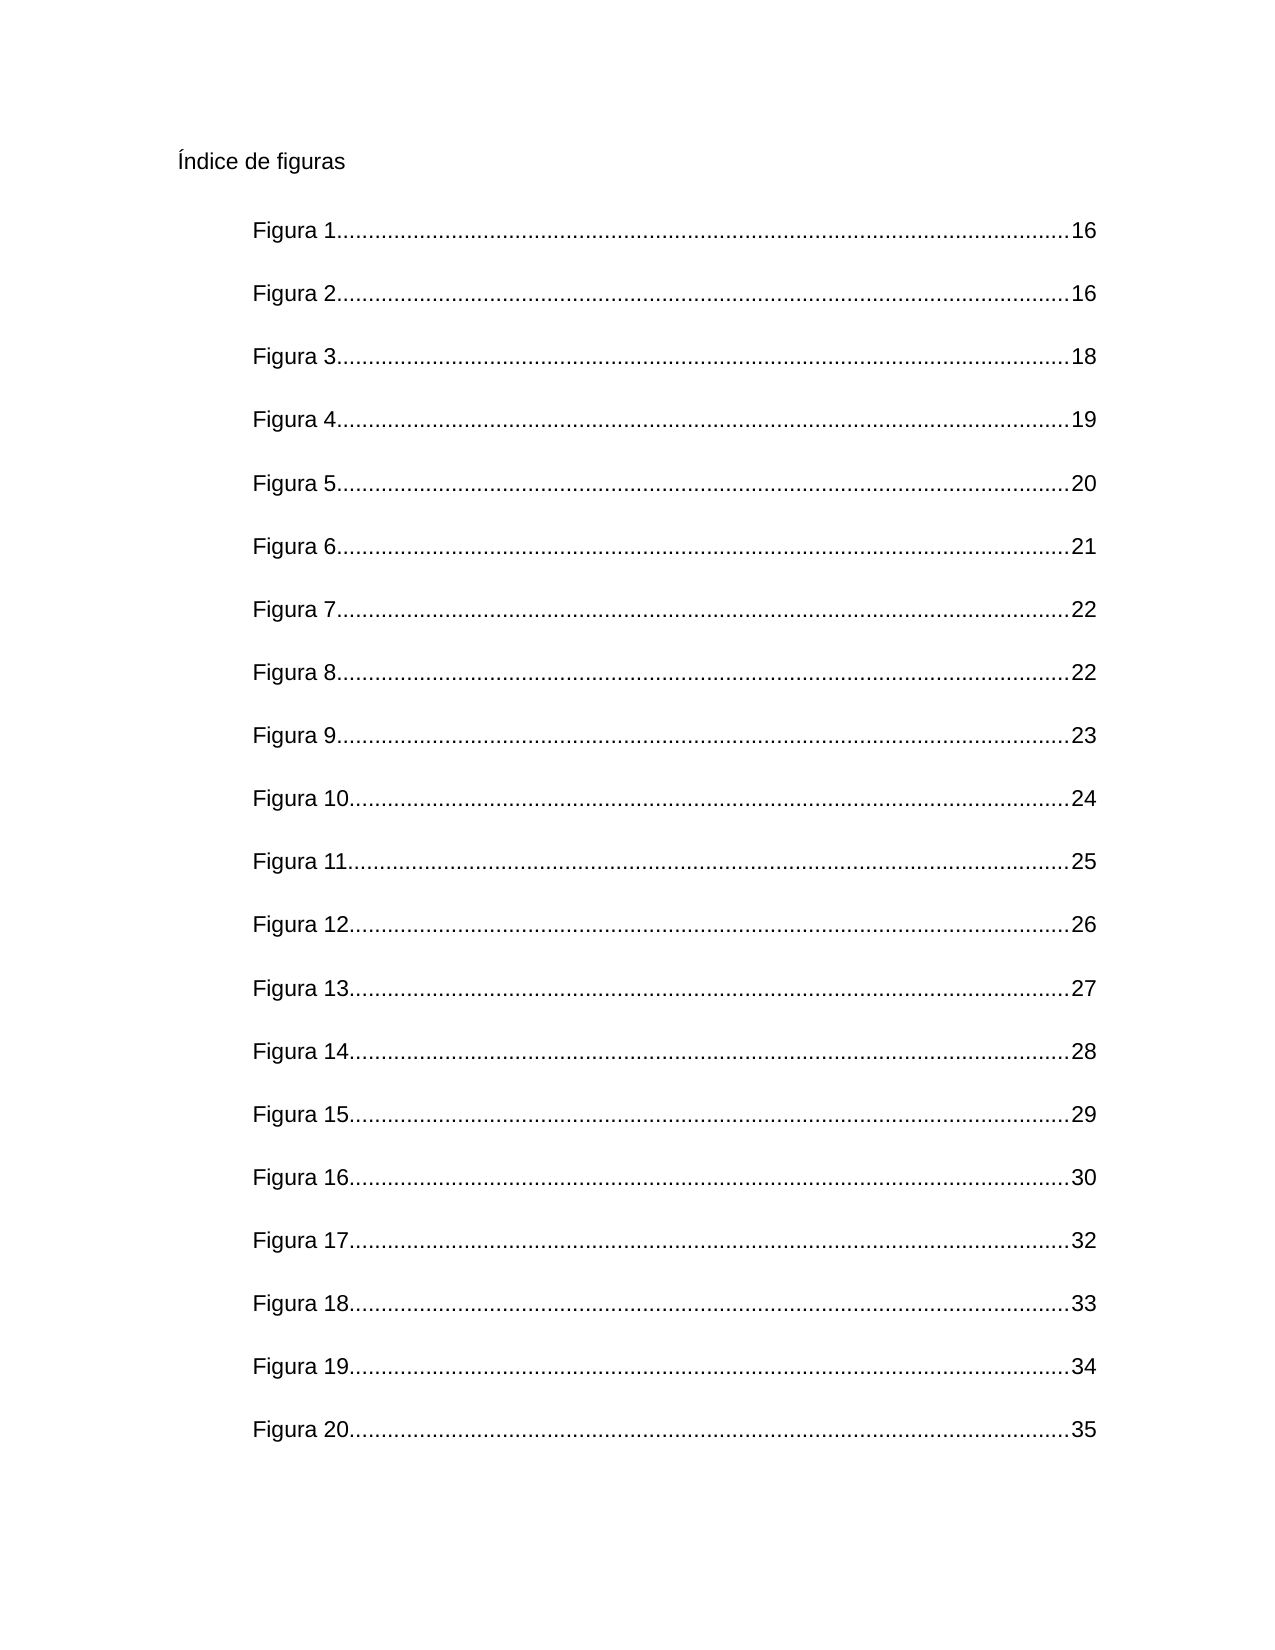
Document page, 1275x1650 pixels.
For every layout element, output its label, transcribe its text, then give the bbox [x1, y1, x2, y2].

text Figura 9 23 [177, 722, 1098, 748]
text Figura 11 25 [177, 848, 1098, 874]
text Figura 2 16 [177, 280, 1098, 306]
text Figura 1 16 [177, 217, 1098, 243]
text Figura 12 26 [177, 911, 1098, 938]
text Figura 17 32 [177, 1227, 1098, 1253]
text Figura 4 19 [177, 406, 1098, 433]
text Figura 5 20 [177, 469, 1098, 496]
text Índice de figuras [177, 148, 1098, 174]
text Figura 18 33 [177, 1290, 1098, 1316]
text Figura 20 35 [177, 1416, 1098, 1443]
text Figura 16 30 [177, 1164, 1098, 1190]
text Figura 8 22 [177, 659, 1098, 685]
text Figura 13 27 [177, 974, 1098, 1001]
text Figura 14 28 [177, 1038, 1098, 1064]
text Figura 6 21 [177, 533, 1098, 559]
text Figura 15 29 [177, 1101, 1098, 1127]
text Figura 10 24 [177, 785, 1098, 811]
text Figura 19 34 [177, 1353, 1098, 1379]
text Figura 7 22 [177, 596, 1098, 622]
text Figura 3 18 [177, 343, 1098, 369]
